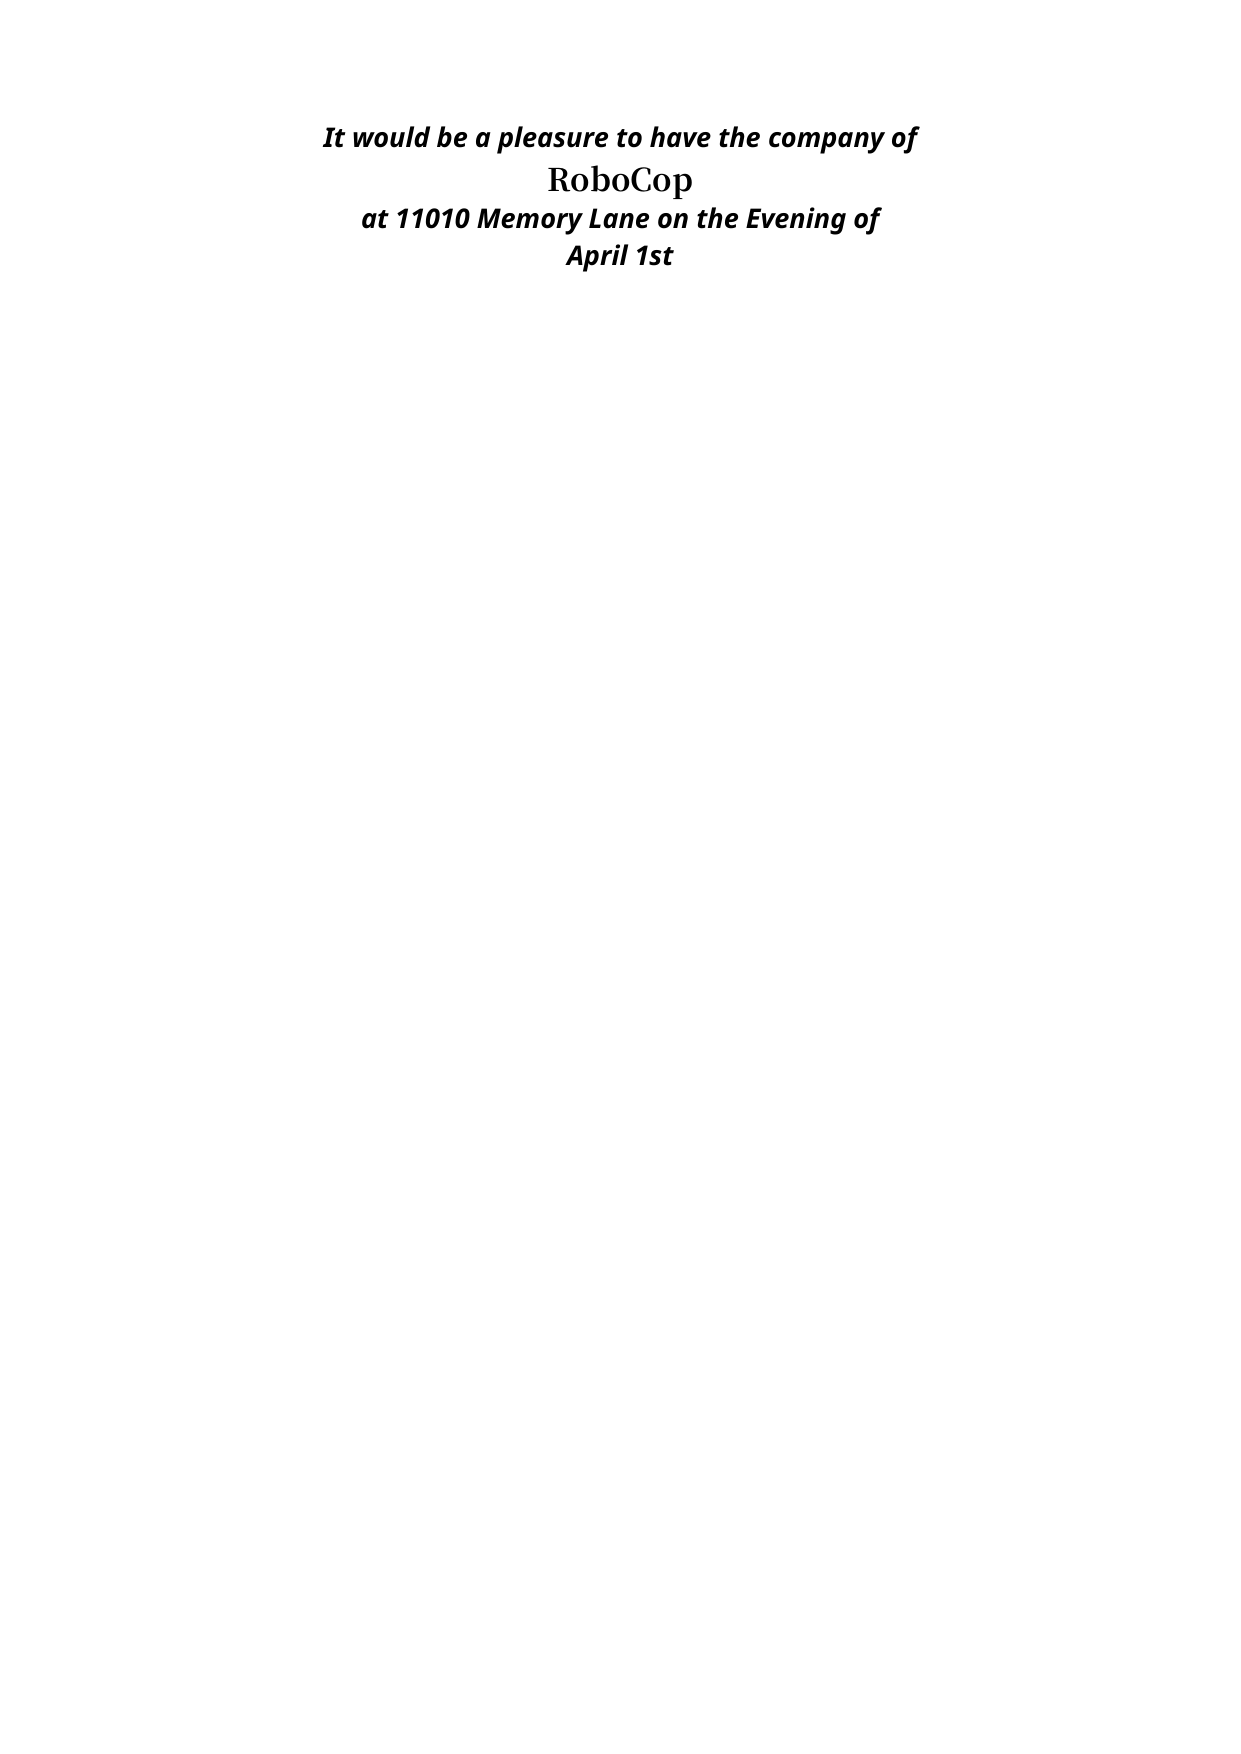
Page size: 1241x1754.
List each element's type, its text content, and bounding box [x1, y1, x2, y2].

text RoboCop [118, 155, 1122, 200]
text April 1st [118, 237, 1122, 274]
text It would be a pleasure to have the company of [118, 118, 1122, 155]
text at 11010 Memory Lane on the Evening of [118, 200, 1122, 237]
